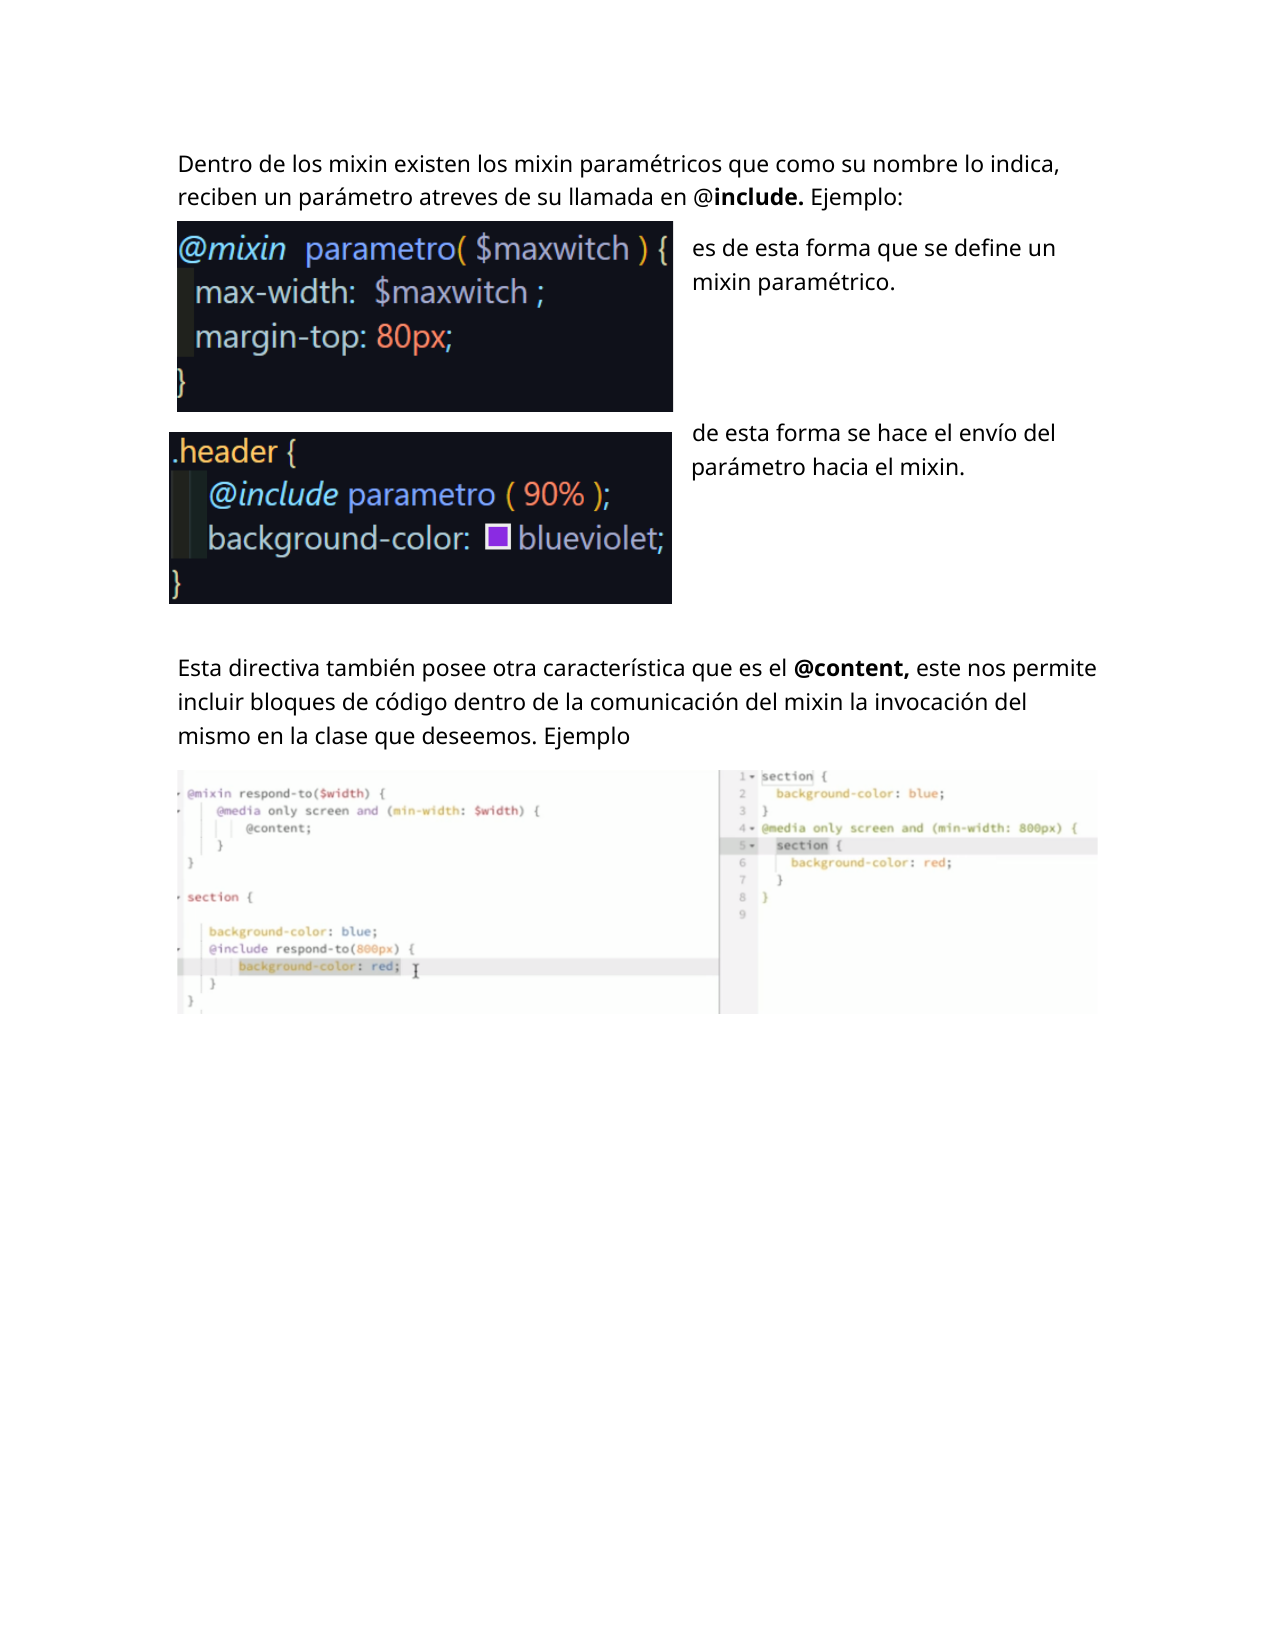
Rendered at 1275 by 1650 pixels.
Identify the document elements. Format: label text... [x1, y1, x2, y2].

picture [177, 770, 1098, 1014]
picture [169, 432, 672, 604]
text Esta directiva también posee otra característica que es el @content, este nos permite incluir bloques de código dentro de la comunicación del mixin la invocación del mismo en la clase que deseemos. Ejemplo [177, 652, 1098, 751]
text de esta forma se hace el envío del parámetro hacia el mixin. [177, 417, 1098, 482]
text Dentro de los mixin existen los mixin paramétricos que como su nombre lo indica, reciben un parámetro atreves de su llamada en @include. Ejemplo: [177, 148, 1098, 213]
text es de esta forma que se define un mixin paramétrico. [674, 232, 1098, 297]
picture [177, 221, 674, 412]
